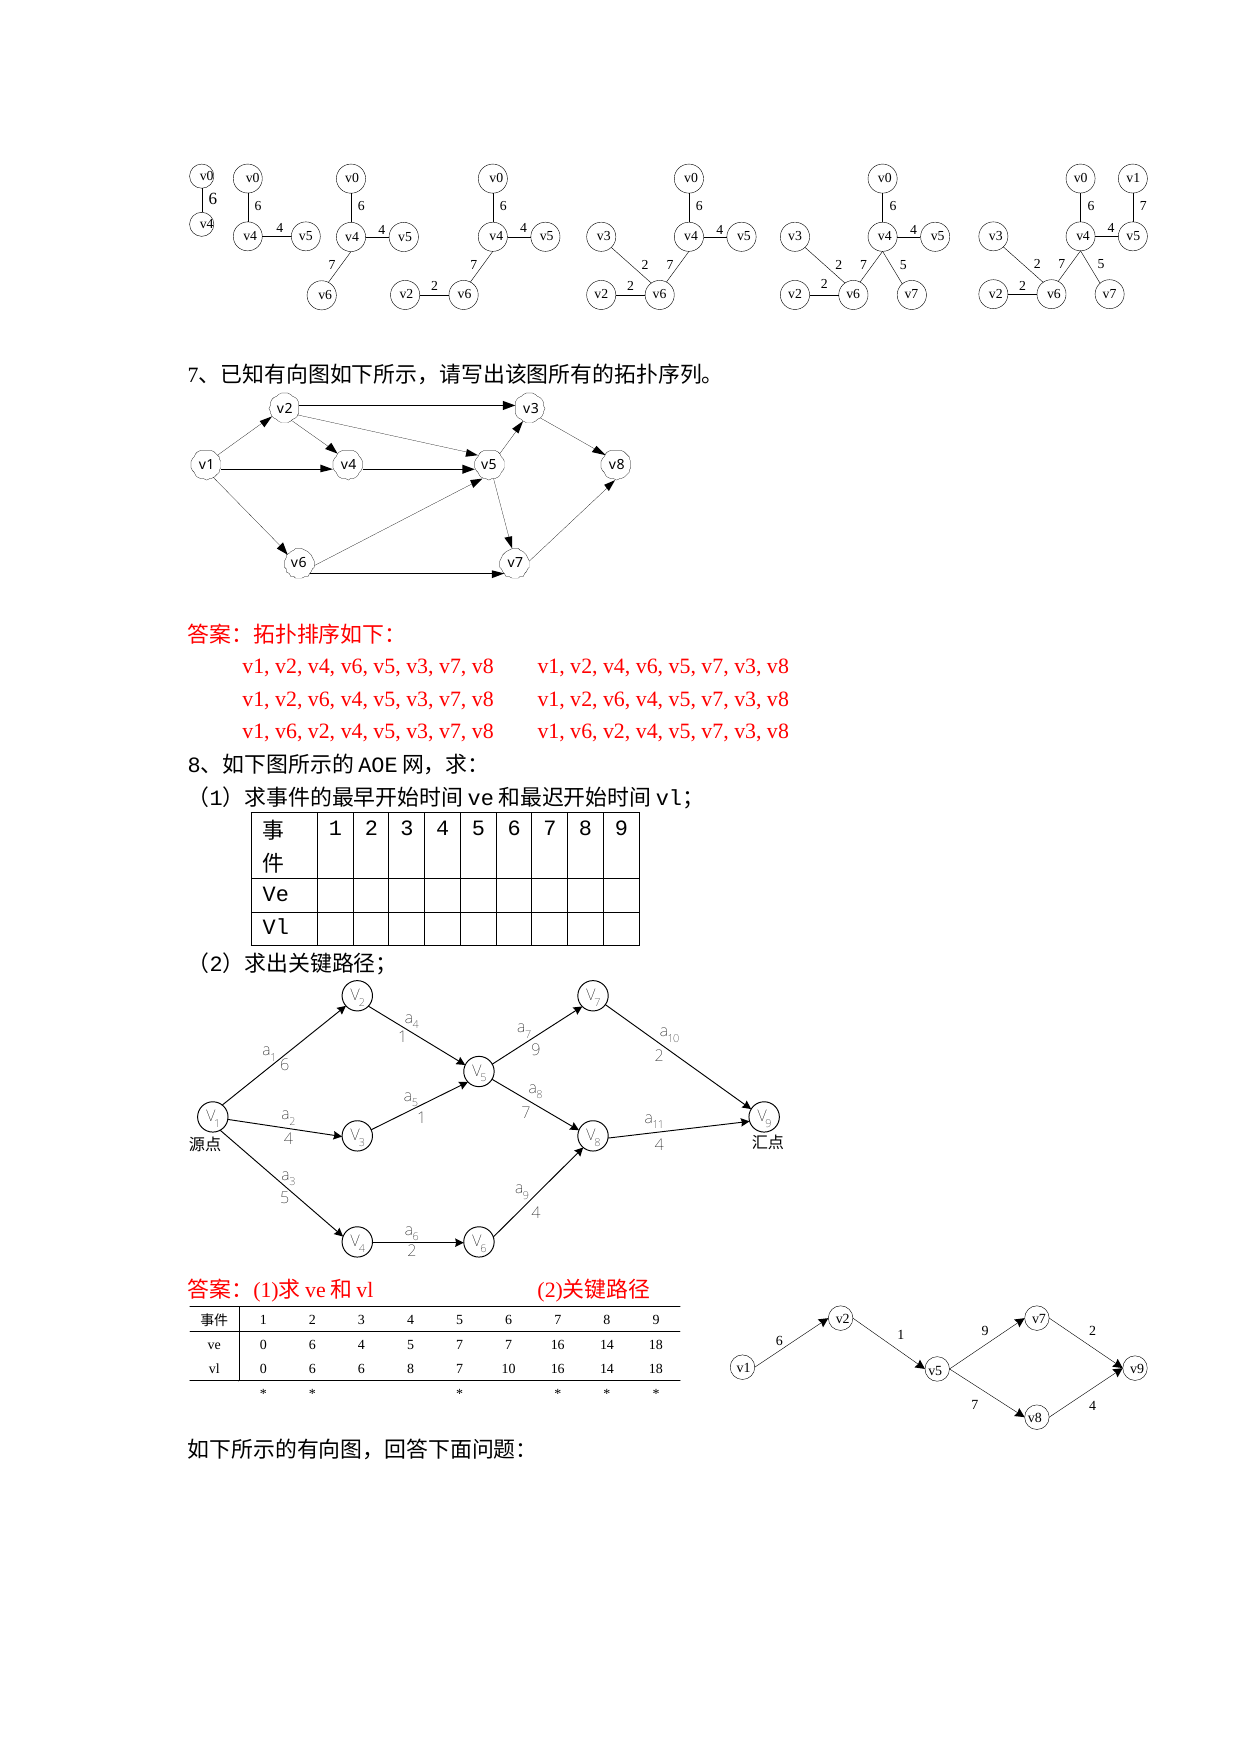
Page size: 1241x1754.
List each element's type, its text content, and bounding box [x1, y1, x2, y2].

text （2）求出关键路径； [187, 946, 1053, 979]
table_cell [568, 879, 603, 912]
table_header 6 [497, 813, 531, 878]
text （1）求事件的最早开始时间ve和最迟开始时间vl； [187, 779, 1053, 812]
table_header 事件 [252, 813, 317, 878]
text 答案：(1)求ve和vl (2)关键路径 [187, 1271, 1053, 1304]
table_cell [532, 879, 567, 912]
table_cell [425, 879, 460, 912]
table_cell [461, 879, 496, 912]
table_header 1 [318, 813, 353, 878]
text 7、已知有向图如下所示，请写出该图所有的拓扑序列。 [187, 357, 1053, 389]
table_cell [318, 879, 353, 912]
table_cell [604, 913, 639, 945]
table_header 7 [532, 813, 567, 878]
table_cell [354, 879, 388, 912]
table_header 3 [389, 813, 424, 878]
table_cell Vl [252, 913, 317, 945]
table_cell [318, 913, 353, 945]
table_header 8 [568, 813, 603, 878]
table_cell [389, 913, 424, 945]
table_cell [532, 913, 567, 945]
table_header 2 [354, 813, 388, 878]
table_cell Ve [252, 879, 317, 912]
text 答案：拓扑排序如下： [187, 617, 1053, 649]
text v1, v2, v6, v4, v5, v3, v7, v8 v1, v2, v6, v4, v5, v7, v3, v8 [187, 682, 1053, 714]
table_cell [604, 879, 639, 912]
text v1, v2, v4, v6, v5, v3, v7, v8 v1, v2, v4, v6, v5, v7, v3, v8 [187, 649, 1053, 682]
table_header 5 [461, 813, 496, 878]
table_cell [461, 913, 496, 945]
text v1, v6, v2, v4, v5, v3, v7, v8 v1, v6, v2, v4, v5, v7, v3, v8 [187, 714, 1053, 747]
text 如下所示的有向图，回答下面问题： [187, 1304, 1053, 1463]
table_cell [497, 879, 531, 912]
table_cell [568, 913, 603, 945]
table_cell [497, 913, 531, 945]
text 8、如下图所示的AOE网，求： [187, 747, 1053, 779]
table_cell [354, 913, 388, 945]
table_header 4 [425, 813, 460, 878]
table_header 9 [604, 813, 639, 878]
table_cell [389, 879, 424, 912]
table_cell [425, 913, 460, 945]
